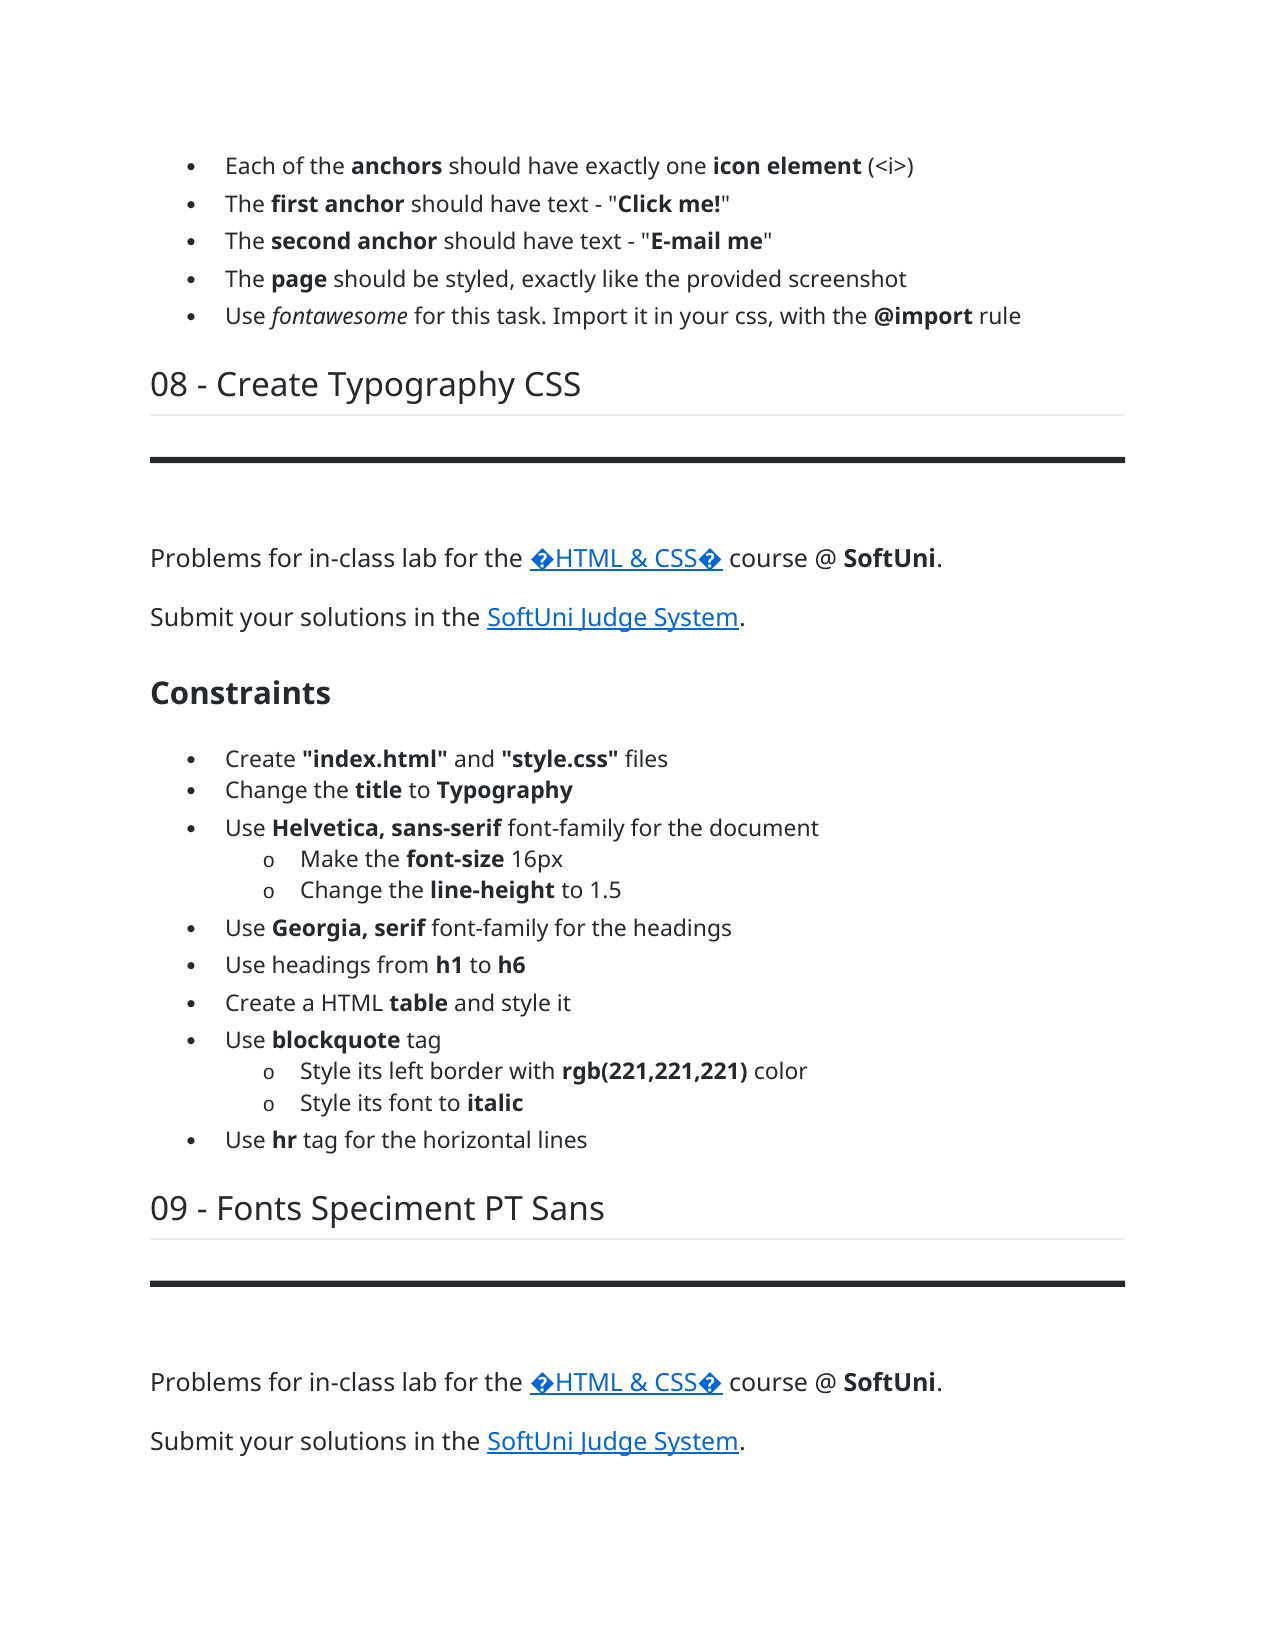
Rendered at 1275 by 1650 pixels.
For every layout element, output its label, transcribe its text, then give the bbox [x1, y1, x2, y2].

list Change the line-height to 1.5 [262, 874, 1125, 905]
list The second anchor should have text - "E-mail me" [187, 225, 1125, 256]
list Use hr tag for the horizontal lines [187, 1124, 1125, 1155]
list Create "index.html" and "style.css" files [187, 743, 1125, 774]
text Problems for in-class lab for the �HTML & CSS� course @ SoftUni. [150, 1364, 1125, 1398]
list The page should be styled, exactly like the provided screenshot [187, 262, 1125, 294]
text Problems for in-class lab for the �HTML & CSS� course @ SoftUni. [150, 540, 1125, 574]
list Style its font to italic [262, 1086, 1125, 1118]
list Change the title to Typography [187, 774, 1125, 805]
list Use fontawesome for this task. Import it in your css, with the @import rule [187, 300, 1125, 331]
list Use Georgia, serif font-family for the headings [187, 911, 1125, 943]
text Submit your solutions in the SoftUni Judge System. [150, 1423, 1125, 1457]
list The first anchor should have text - "Click me!" [187, 187, 1125, 219]
list Use headings from h1 to h6 [187, 949, 1125, 980]
subtitle 09 - Fonts Speciment PT Sans [150, 1184, 1125, 1238]
list Each of the anchors should have exactly one icon element (<i>) [187, 150, 1125, 181]
subtitle 08 - Create Typography CSS [150, 360, 1125, 414]
list Style its left border with rgb(221,221,221) color [262, 1055, 1125, 1086]
list Use blockquote tag [187, 1024, 1125, 1055]
list Make the font-size 16px [262, 843, 1125, 874]
text Submit your solutions in the SoftUni Judge System. [150, 599, 1125, 633]
list Create a HTML table and style it [187, 986, 1125, 1018]
list Use Helvetica, sans-serif font-family for the document [187, 811, 1125, 843]
subtitle Constraints [150, 671, 1125, 713]
